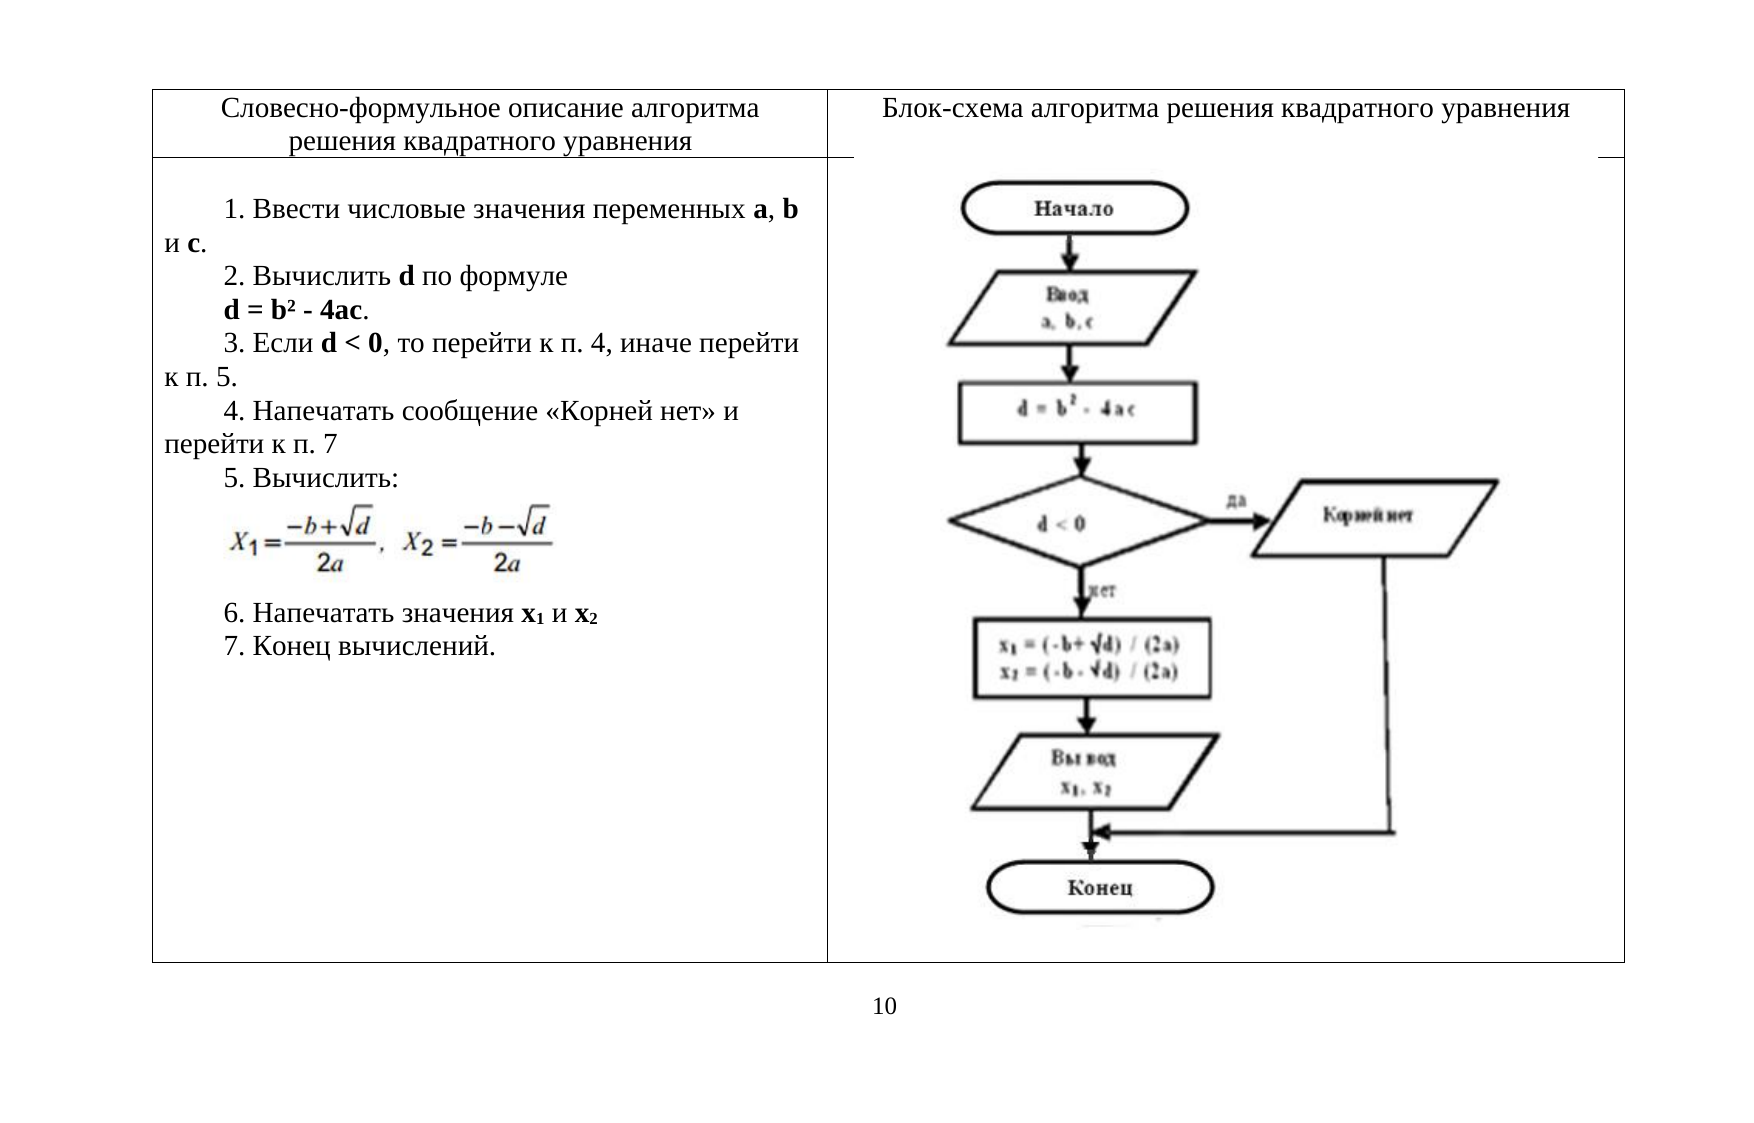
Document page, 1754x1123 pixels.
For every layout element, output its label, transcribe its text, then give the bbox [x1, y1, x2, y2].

table_cell 1. Ввести числовые значения переменных а, b и с. 2. Вычислить d по формуле d = b² - 4ас. 3. Если d < 0, то перейти к п. 4, иначе перейти к п. 5. 4. Напечатать сообщение «Корней нет» и перейти к п. 7 5. Вычислить: 6. Напечатать значения х1 и х2 7. Конец вычислений. [153, 158, 827, 962]
picture [223, 493, 561, 595]
table_cell [828, 158, 1624, 962]
table_header Словесно-формульное описание алгоритма решения квадратного уравнения [153, 90, 827, 157]
table_header Блок-схема алгоритма решения квадратного уравнения [828, 90, 1624, 157]
picture [854, 157, 1599, 930]
